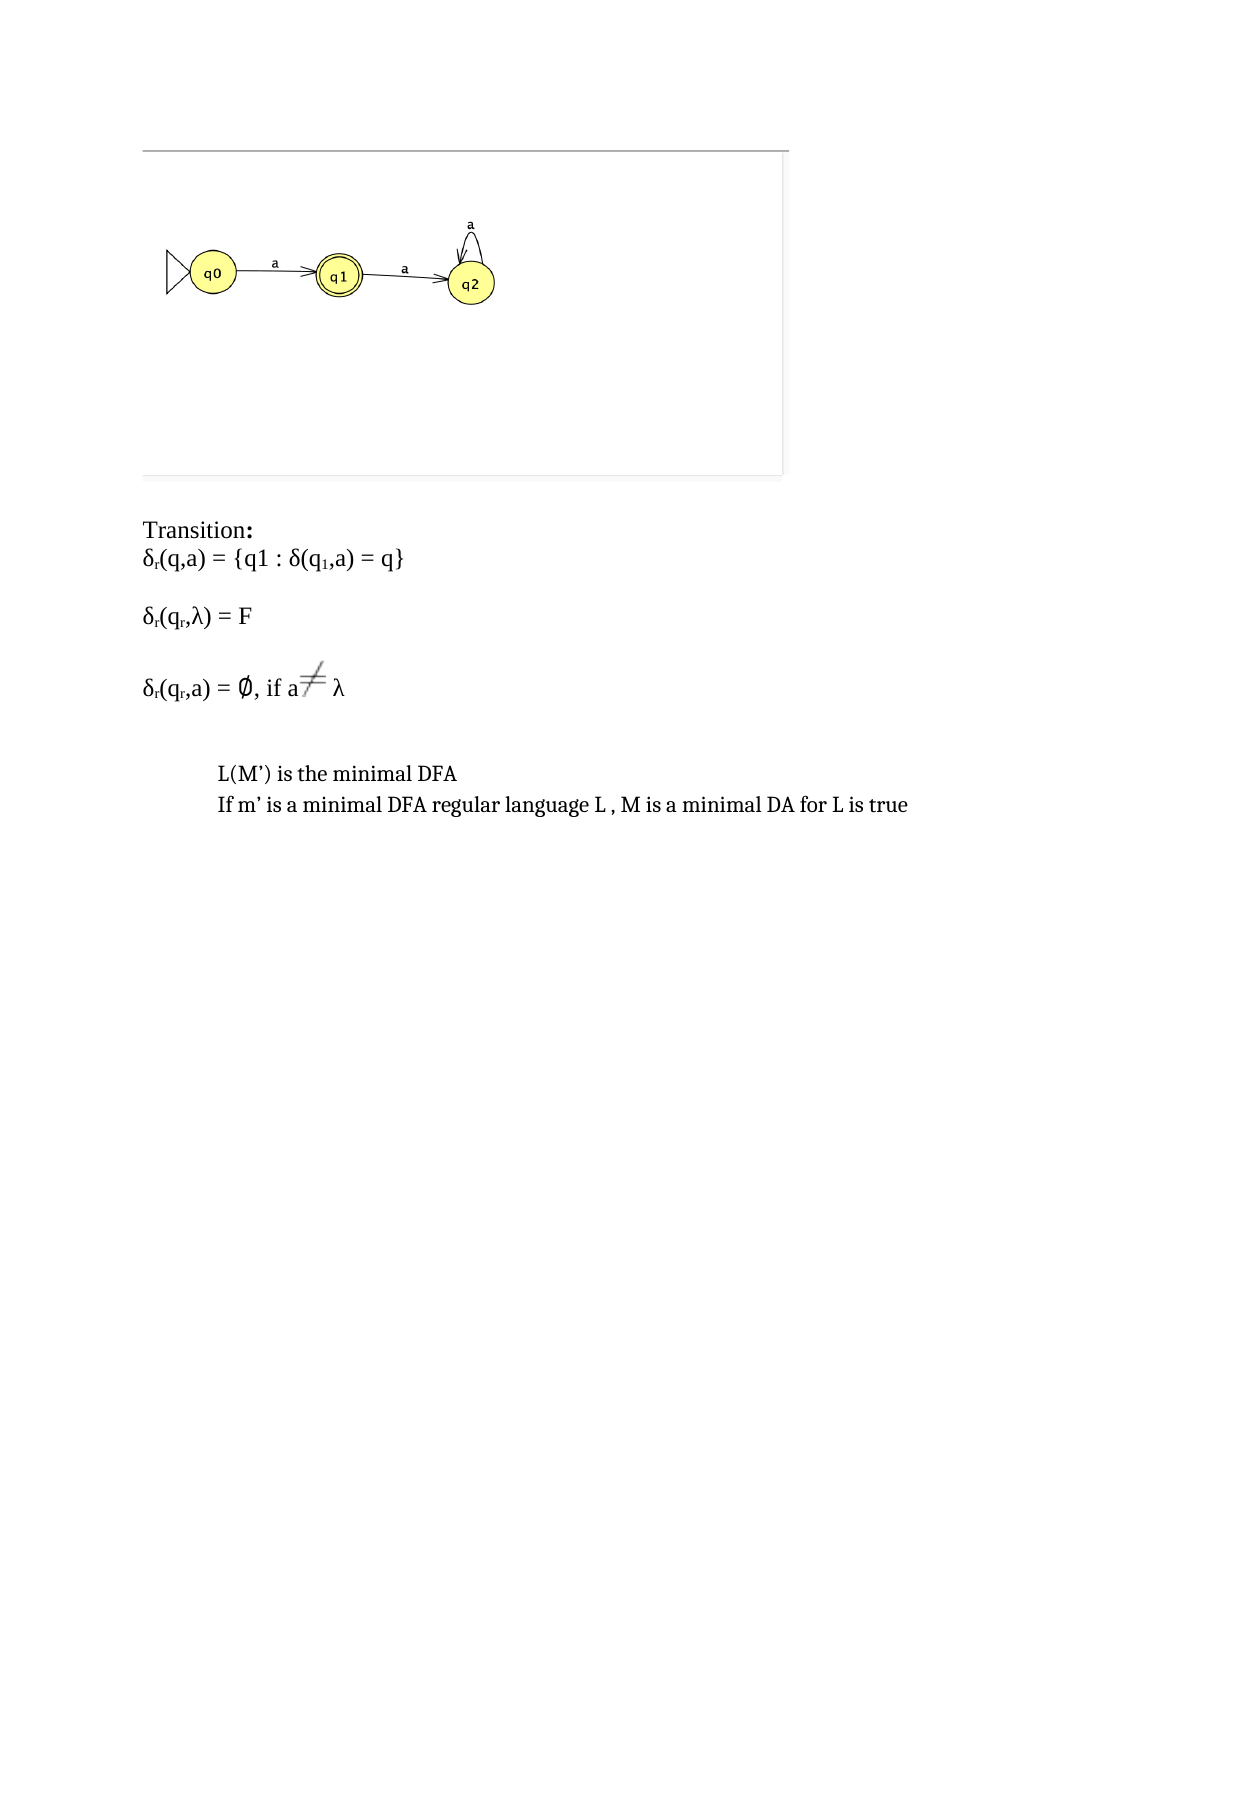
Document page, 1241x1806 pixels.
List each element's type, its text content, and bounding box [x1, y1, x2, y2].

picture [142, 150, 790, 482]
text δr(qr,λ) = F [142, 601, 1167, 630]
picture [298, 659, 327, 697]
text L(M’) is the minimal DFA [217, 761, 1167, 788]
text δr(qr,a) = ∅, if a λ [142, 659, 1167, 702]
text Transition: δr(q,a) = {q1 : δ(q1,a) = q} [142, 515, 1167, 572]
text If m’ is a minimal DFA regular language L , M is a minimal DA for L is true [217, 791, 1167, 818]
